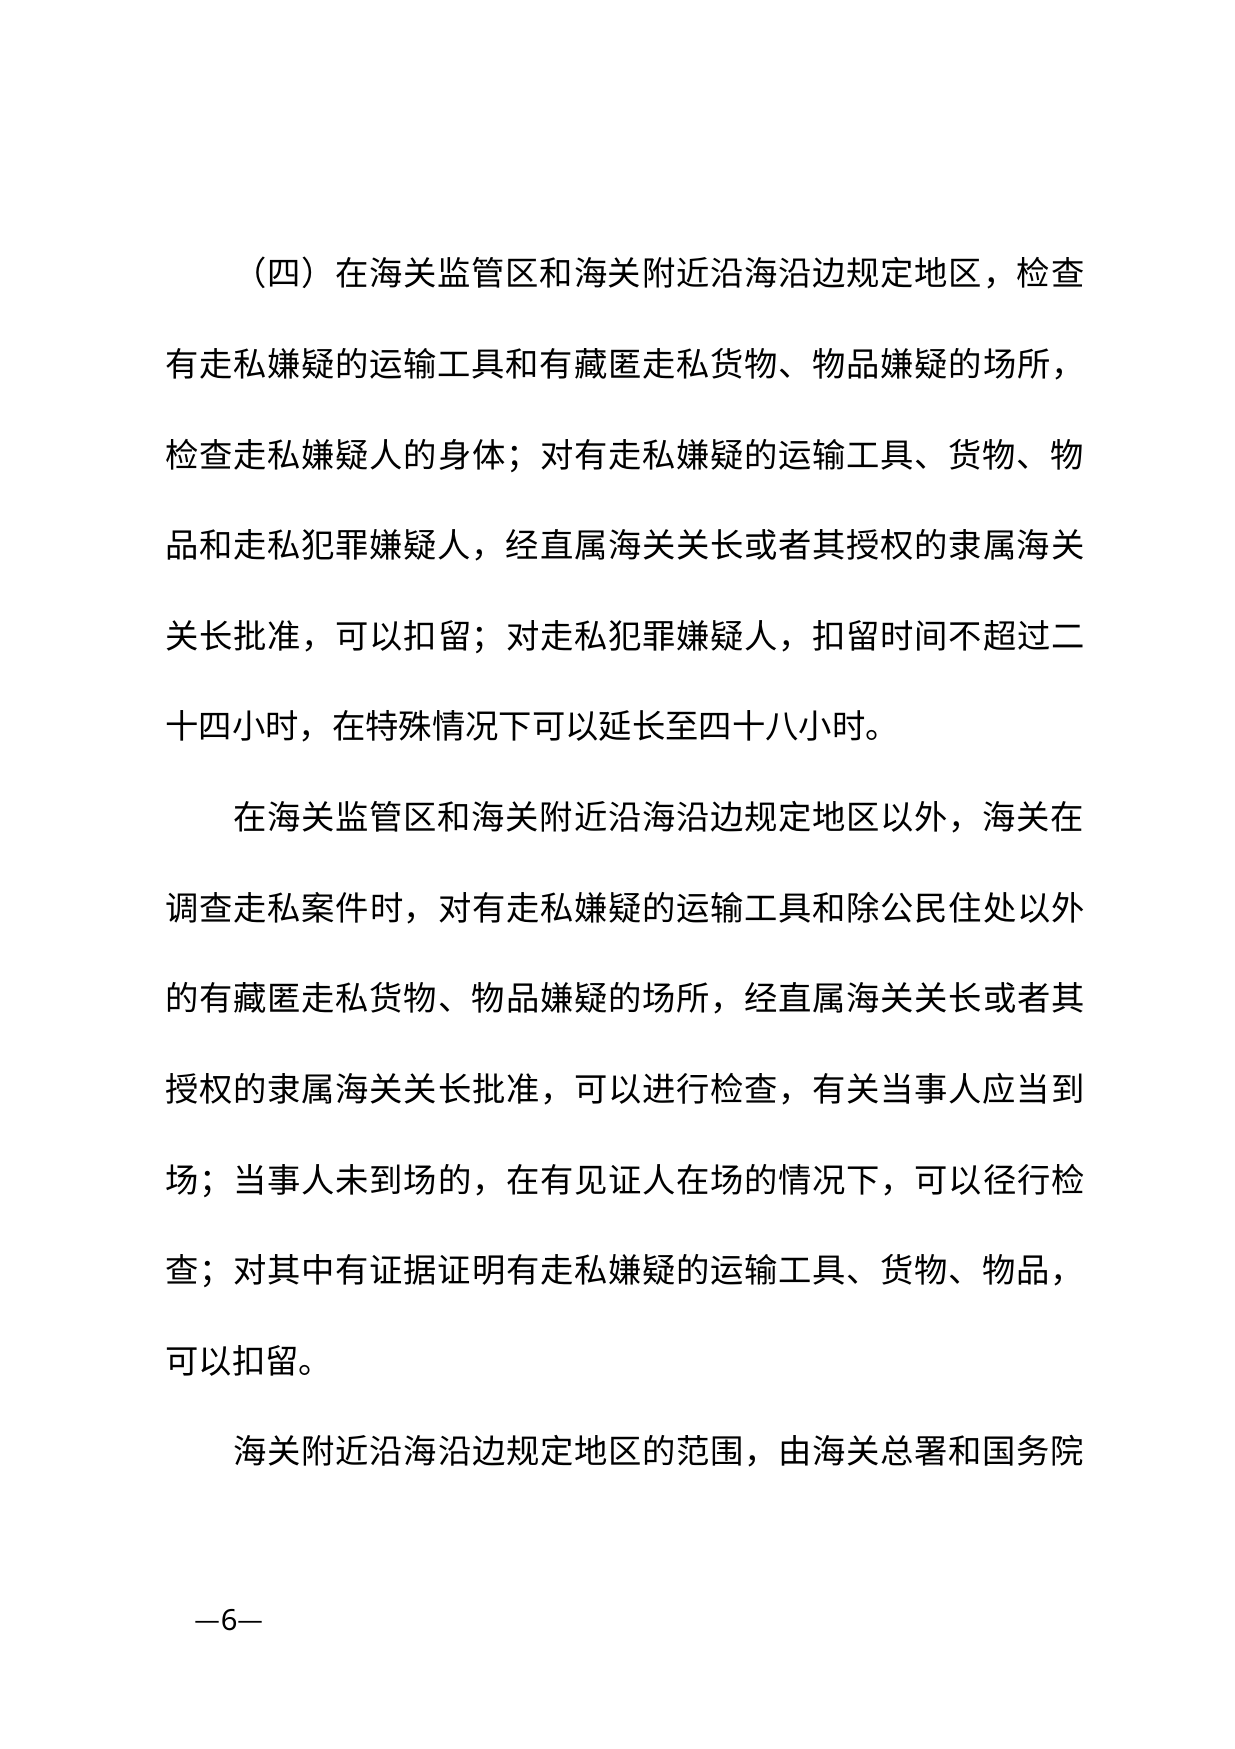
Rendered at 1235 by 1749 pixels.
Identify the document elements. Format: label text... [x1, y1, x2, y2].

text 在海关监管区和海关附近沿海沿边规定地区以外，海关在调查走私案件时，对有走私嫌疑的运输工具和除公民住处以外的有藏匿走私货物、物品嫌疑的场所，经直属海关关长或者其授权的隶属海关关长批准，可以进行检查，有关当事人应当到场；当事人未到场的，在有见证人在场的情况下，可以径行检查；对其中有证据证明有走私嫌疑的运输工具、货物、物品，可以扣留。 [165, 770, 1087, 1404]
text （四）在海关监管区和海关附近沿海沿边规定地区，检查有走私嫌疑的运输工具和有藏匿走私货物、物品嫌疑的场所，检查走私嫌疑人的身体；对有走私嫌疑的运输工具、货物、物品和走私犯罪嫌疑人，经直属海关关长或者其授权的隶属海关关长批准，可以扣留；对走私犯罪嫌疑人，扣留时间不超过二十四小时，在特殊情况下可以延长至四十八小时。 [165, 226, 1087, 770]
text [165, 1404, 1087, 1495]
